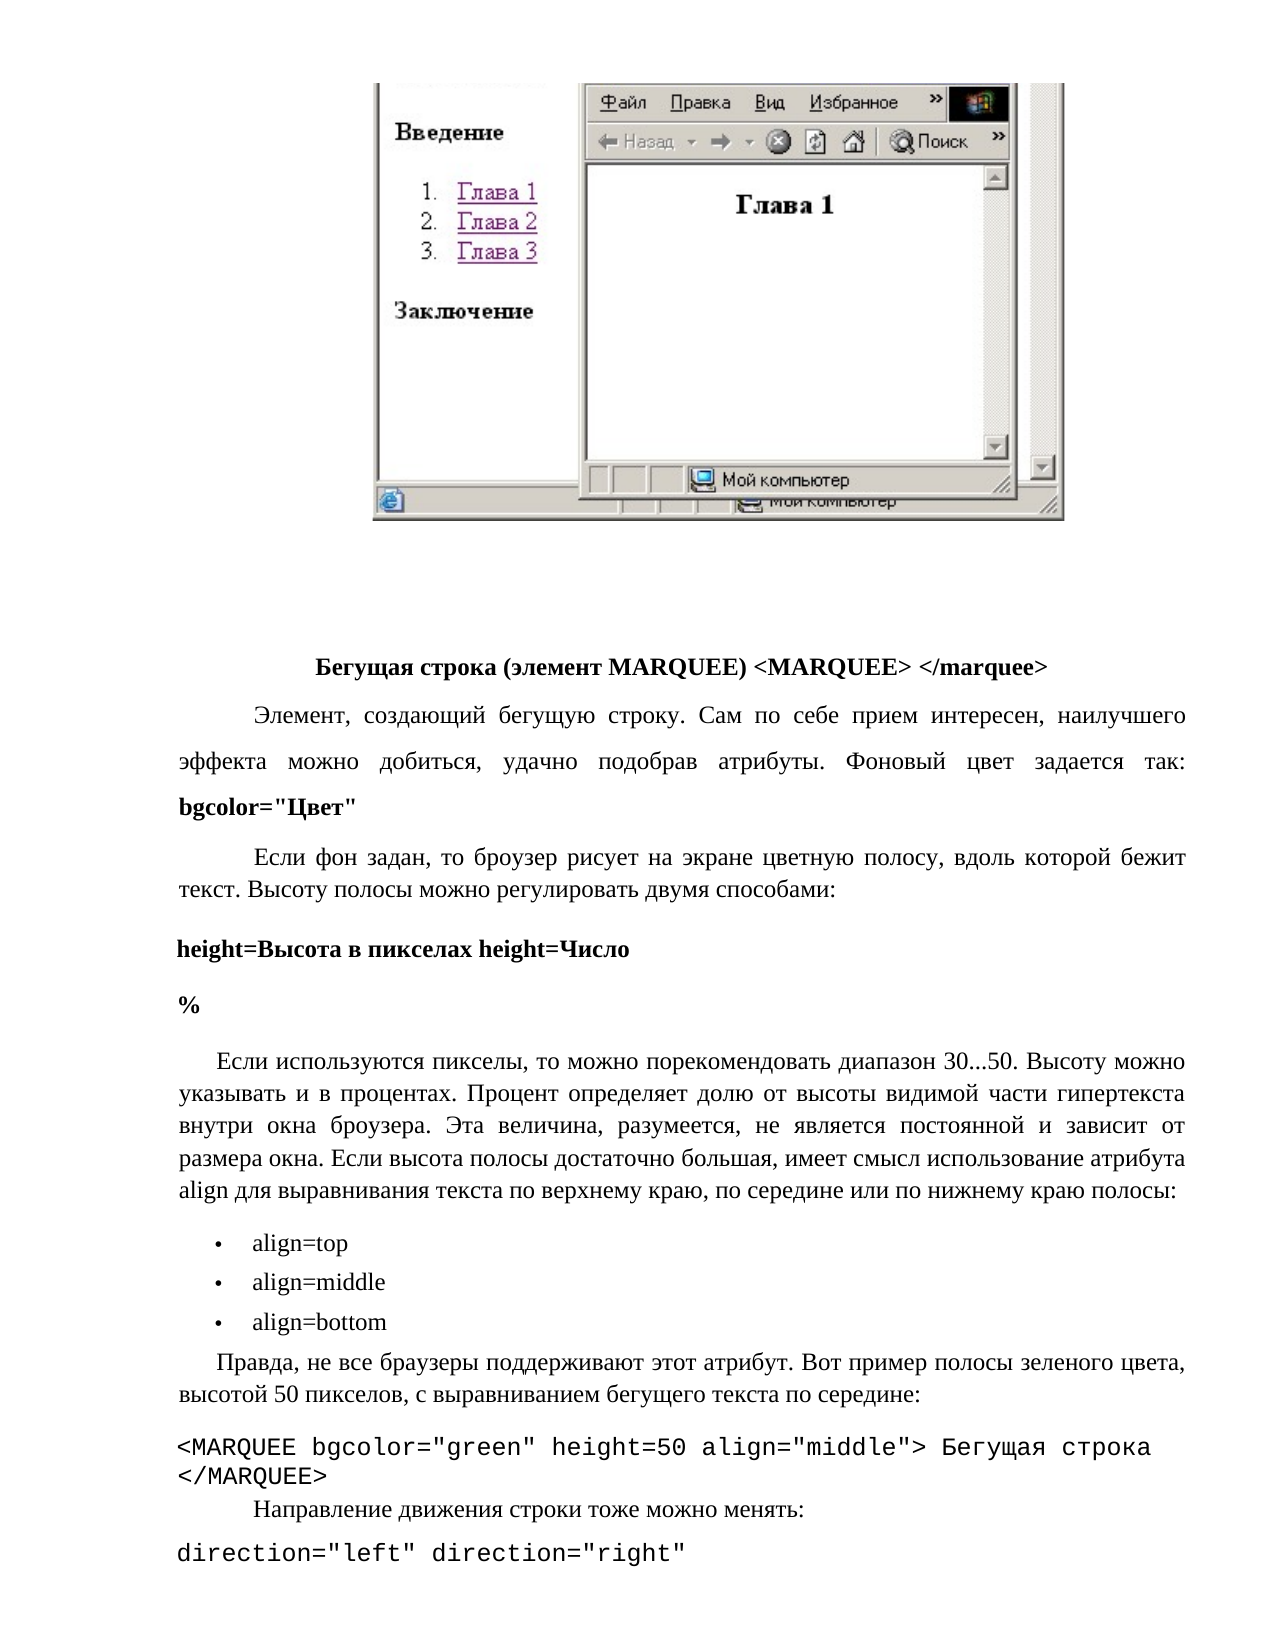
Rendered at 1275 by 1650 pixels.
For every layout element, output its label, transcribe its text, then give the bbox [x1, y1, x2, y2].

subtitle height=Высота в пикселах height=Число % [176, 934, 631, 1019]
subtitle Бегущая строка (элемент MARQUEE) <MARQUEE> </marquee> [234, 652, 1129, 680]
text Если фон задан, то броузер рисует на экране цветную полосу, вдоль которой бежит текст. Высоту полосы можно регулировать двумя способами: [178, 842, 1187, 903]
text Правда, не все браузеры поддерживают этот атрибут. Вот пример полосы зеленого цвета, высотой 50 пикселов, с выравниванием бегущего текста по середине: [178, 1347, 1187, 1407]
text <MARQUEE bgcolor="green" height=50 align="middle"> Бегущая строка </MARQUEE> [176, 1434, 1188, 1492]
picture [372, 83, 1065, 521]
list align=bottom [214, 1307, 1187, 1336]
text direction="left" direction="right" [176, 1541, 687, 1569]
text Если используются пикселы, то можно порекомендовать диапазон 30...50. Высоту можно указывать и в процентах. Процент определяет долю от высоты видимой части гипертекста внутри окна броузера. Эта величина, разумеется, не является постоянной и зависит от размера окна. Если высота полосы достаточно большая, имеет смысл использование атрибута align для выравнивания текста по верхнему краю, по середине или по нижнему краю полосы: [178, 1046, 1187, 1204]
list align=top [214, 1228, 1187, 1256]
text Направление движения строки тоже можно менять: [252, 1494, 1187, 1523]
text Элемент, создающий бегущую строку. Сам по себе прием интересен, наилучшего эффекта можно добиться, удачно подобрав атрибуты. Фоновый цвет задается так: bgcolor="Цвет" [178, 700, 1187, 821]
list align=middle [214, 1267, 1187, 1296]
